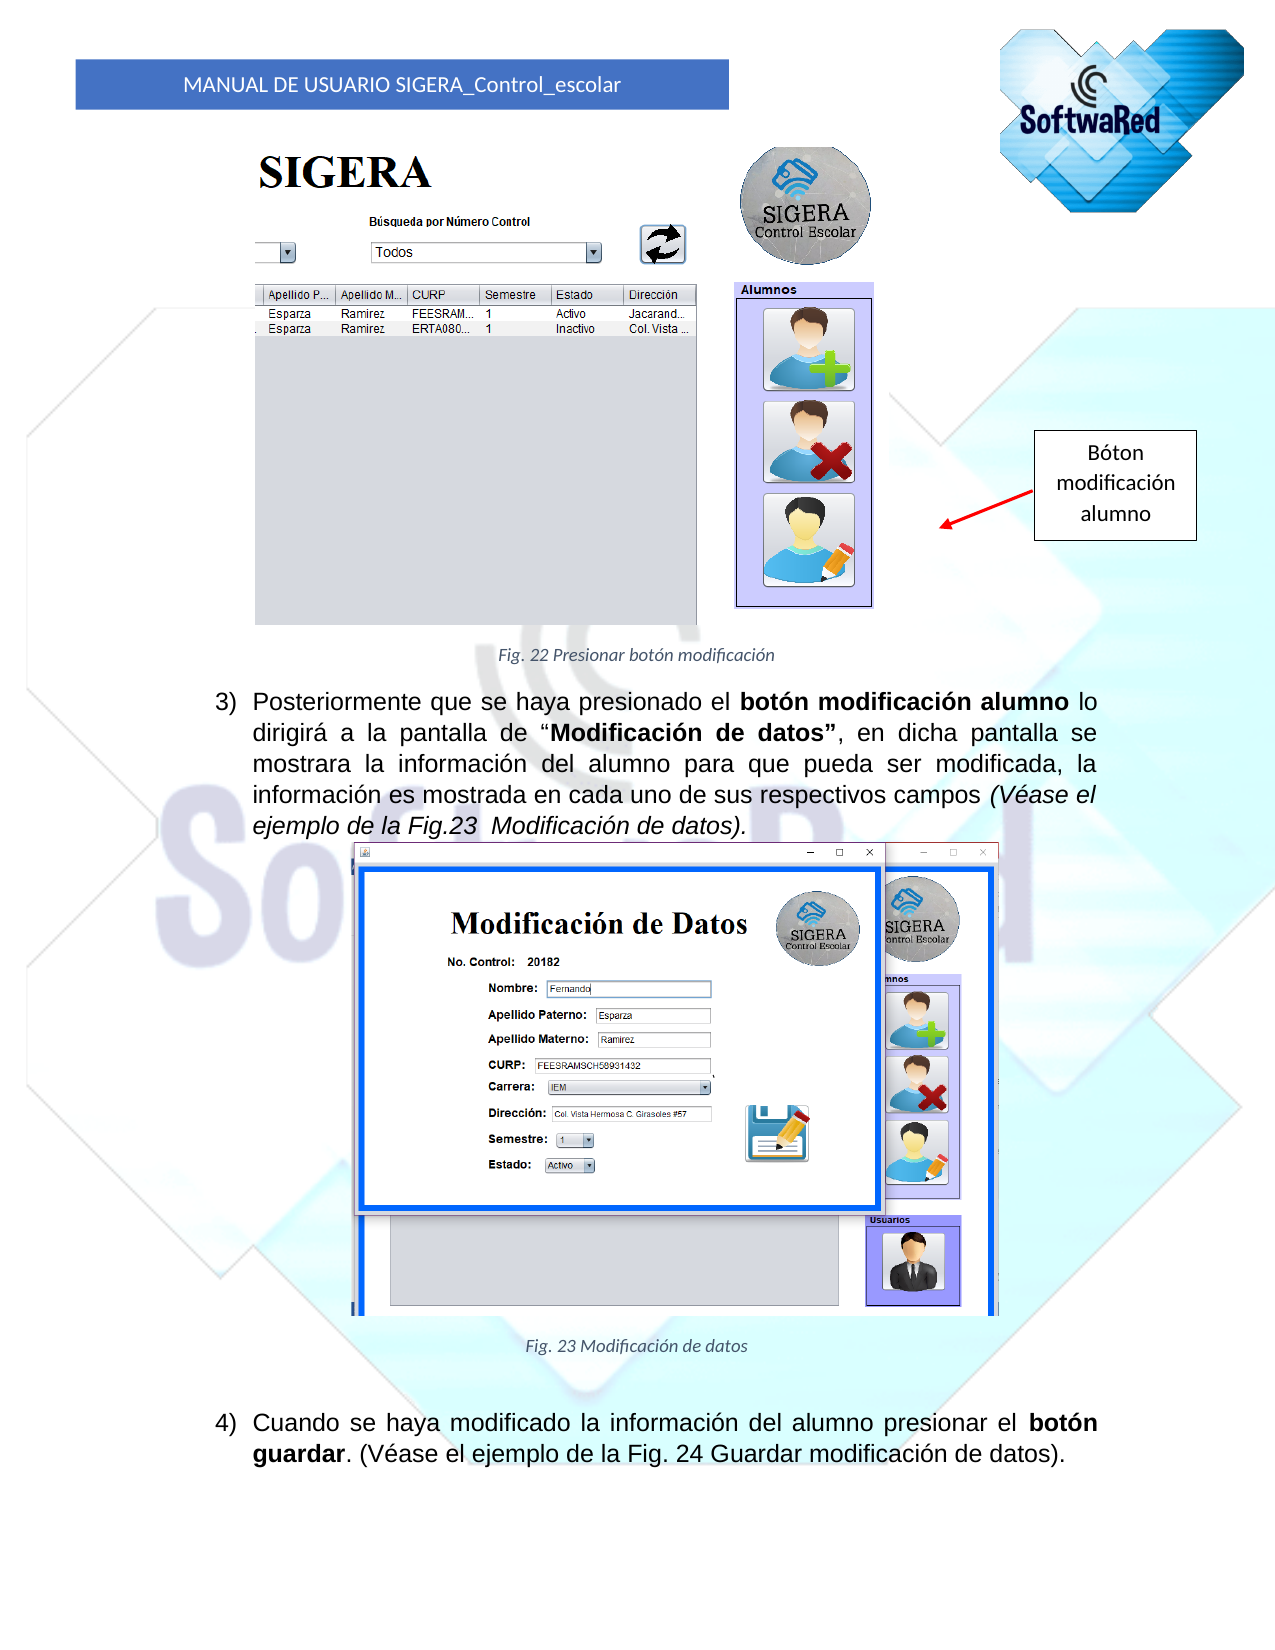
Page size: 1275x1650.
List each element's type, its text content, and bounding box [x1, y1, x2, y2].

picture [1167, 82, 1182, 86]
text Fig. 22 Presionar botón modificación [177, 643, 1098, 666]
list Posteriormente que se haya presionado el botón modificación alumno lo dirigirá a la pantalla de “Modificación de datos”, en dicha pantalla se mostrara la información del alumno para que pueda ser modificada, la información es mostrada en cada uno de sus respectivos campos (Véase el ejemplo de la Fig.23 Modificación de datos). [215, 687, 1098, 840]
list Cuando se haya modificado la información del alumno presionar el botón guardar. (Véase el ejemplo de la Fig. 24 Guardar modificación de datos). [215, 1408, 1098, 1468]
picture [351, 842, 999, 1316]
picture [948, 0, 1244, 222]
picture [255, 147, 890, 625]
text Fig. 23 Modificación de datos [177, 1334, 1098, 1357]
